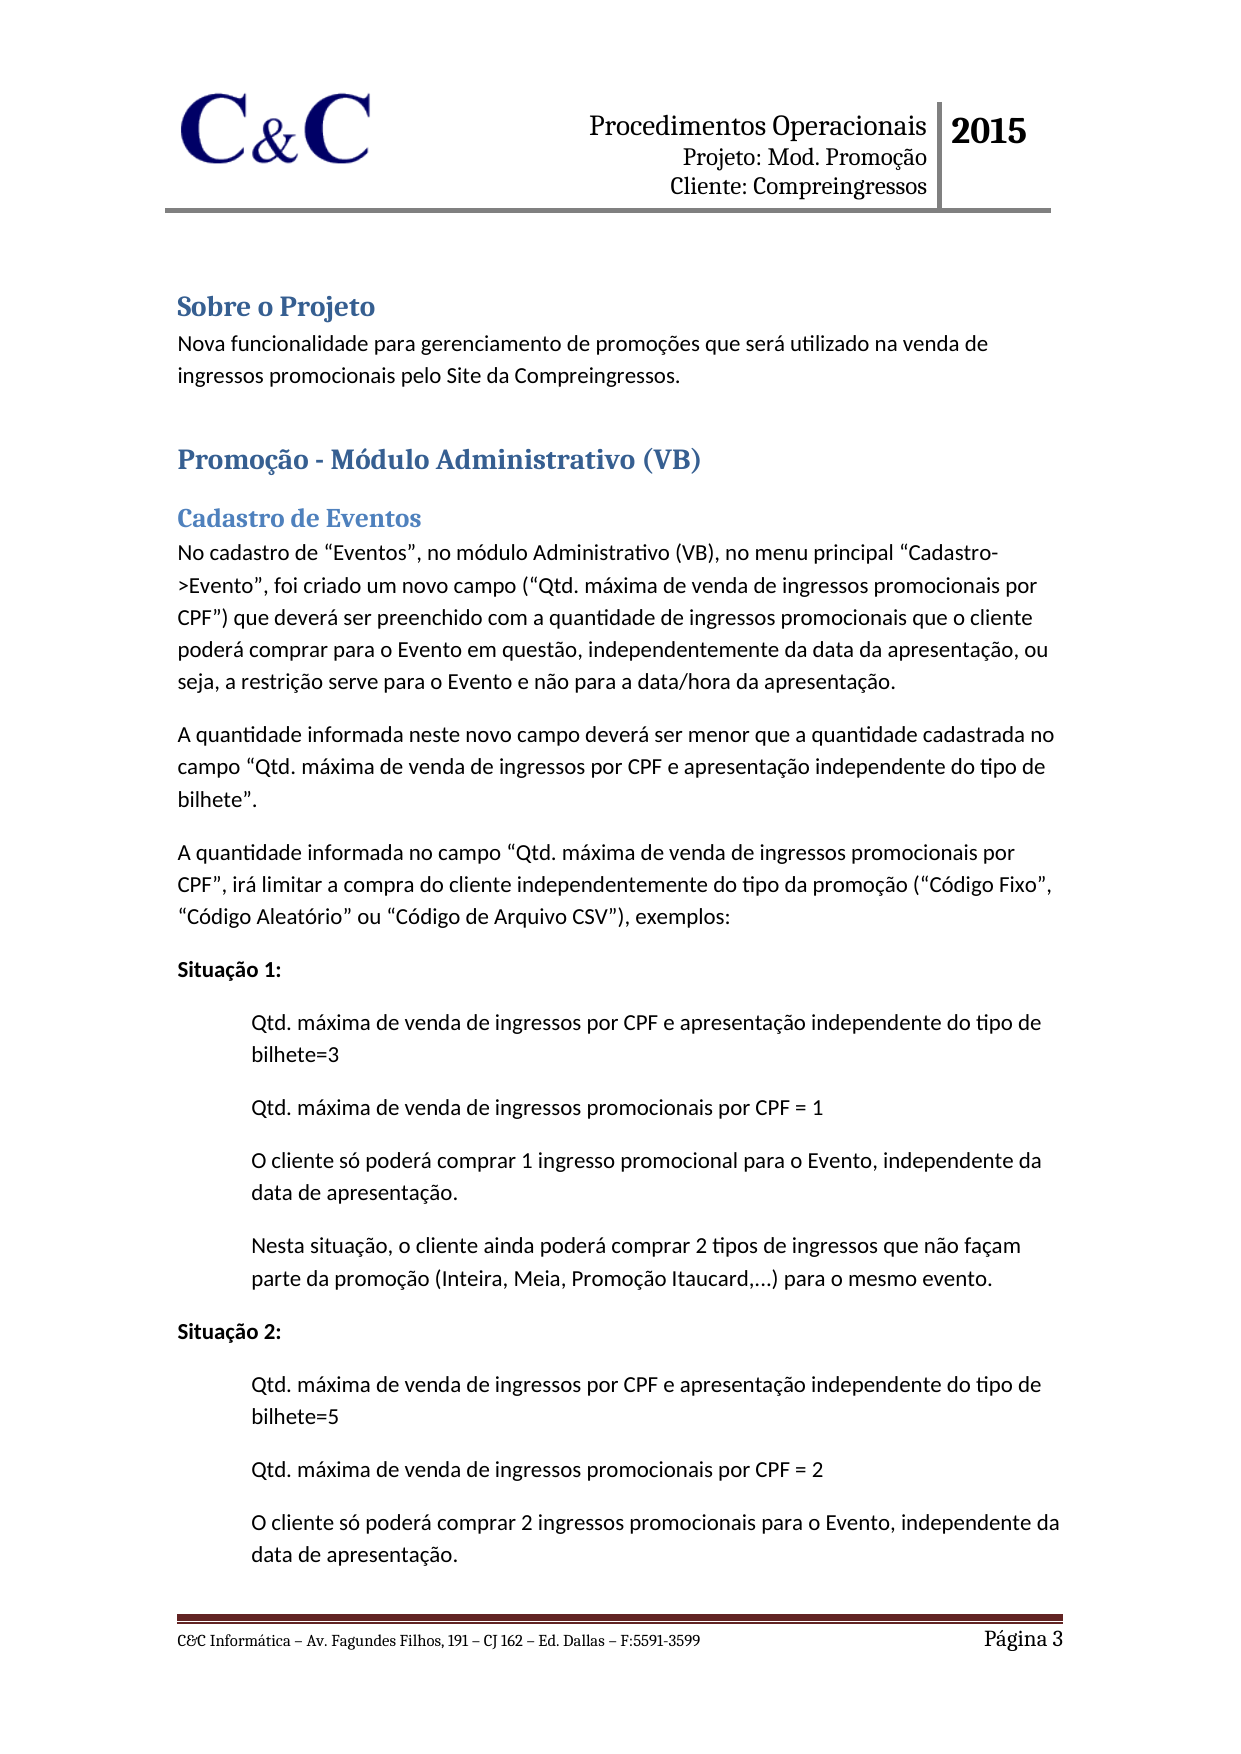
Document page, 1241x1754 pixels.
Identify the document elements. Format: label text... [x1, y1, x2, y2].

text A quantidade informada neste novo campo deverá ser menor que a quantidade cadastrada no campo “Qtd. máxima de venda de ingressos por CPF e apresentação independente do tipo de bilhete”. [177, 720, 1063, 813]
text O cliente só poderá comprar 1 ingresso promocional para o Evento, independente da data de apresentação. [251, 1146, 1063, 1207]
text Situação 1: [177, 955, 1063, 983]
text Qtd. máxima de venda de ingressos por CPF e apresentação independente do tipo de bilhete=5 [251, 1370, 1063, 1430]
text Nova funcionalidade para gerenciamento de promoções que será utilizado na venda de ingressos promocionais pelo Site da Compreingressos. [177, 329, 1063, 389]
subtitle Sobre o Projeto [177, 291, 1063, 324]
text Qtd. máxima de venda de ingressos por CPF e apresentação independente do tipo de bilhete=3 [251, 1008, 1063, 1068]
subtitle Promoção - Módulo Administrativo (VB) [177, 443, 1063, 477]
picture [169, 75, 381, 200]
text O cliente só poderá comprar 2 ingressos promocionais para o Evento, independente da data de apresentação. [251, 1508, 1063, 1568]
subtitle Cadastro de Eventos [177, 503, 1063, 534]
text A quantidade informada no campo “Qtd. máxima de venda de ingressos promocionais por CPF”, irá limitar a compra do cliente independentemente do tipo da promoção (“Código Fixo”, “Código Aleatório” ou “Código de Arquivo CSV”), exemplos: [177, 838, 1063, 930]
text No cadastro de “Eventos”, no módulo Administrativo (VB), no menu principal “Cadastro->Evento”, foi criado um novo campo (“Qtd. máxima de venda de ingressos promocionais por CPF”) que deverá ser preenchido com a quantidade de ingressos promocionais que o cliente poderá comprar para o Evento em questão, independentemente da data da apresentação, ou seja, a restrição serve para o Evento e não para a data/hora da apresentação. [177, 538, 1063, 695]
text Qtd. máxima de venda de ingressos promocionais por CPF = 2 [251, 1455, 1063, 1483]
text Nesta situação, o cliente ainda poderá comprar 2 tipos de ingressos que não façam parte da promoção (Inteira, Meia, Promoção Itaucard,...) para o mesmo evento. [251, 1232, 1063, 1292]
text Situação 2: [177, 1317, 1063, 1345]
text Qtd. máxima de venda de ingressos promocionais por CPF = 1 [251, 1093, 1063, 1121]
